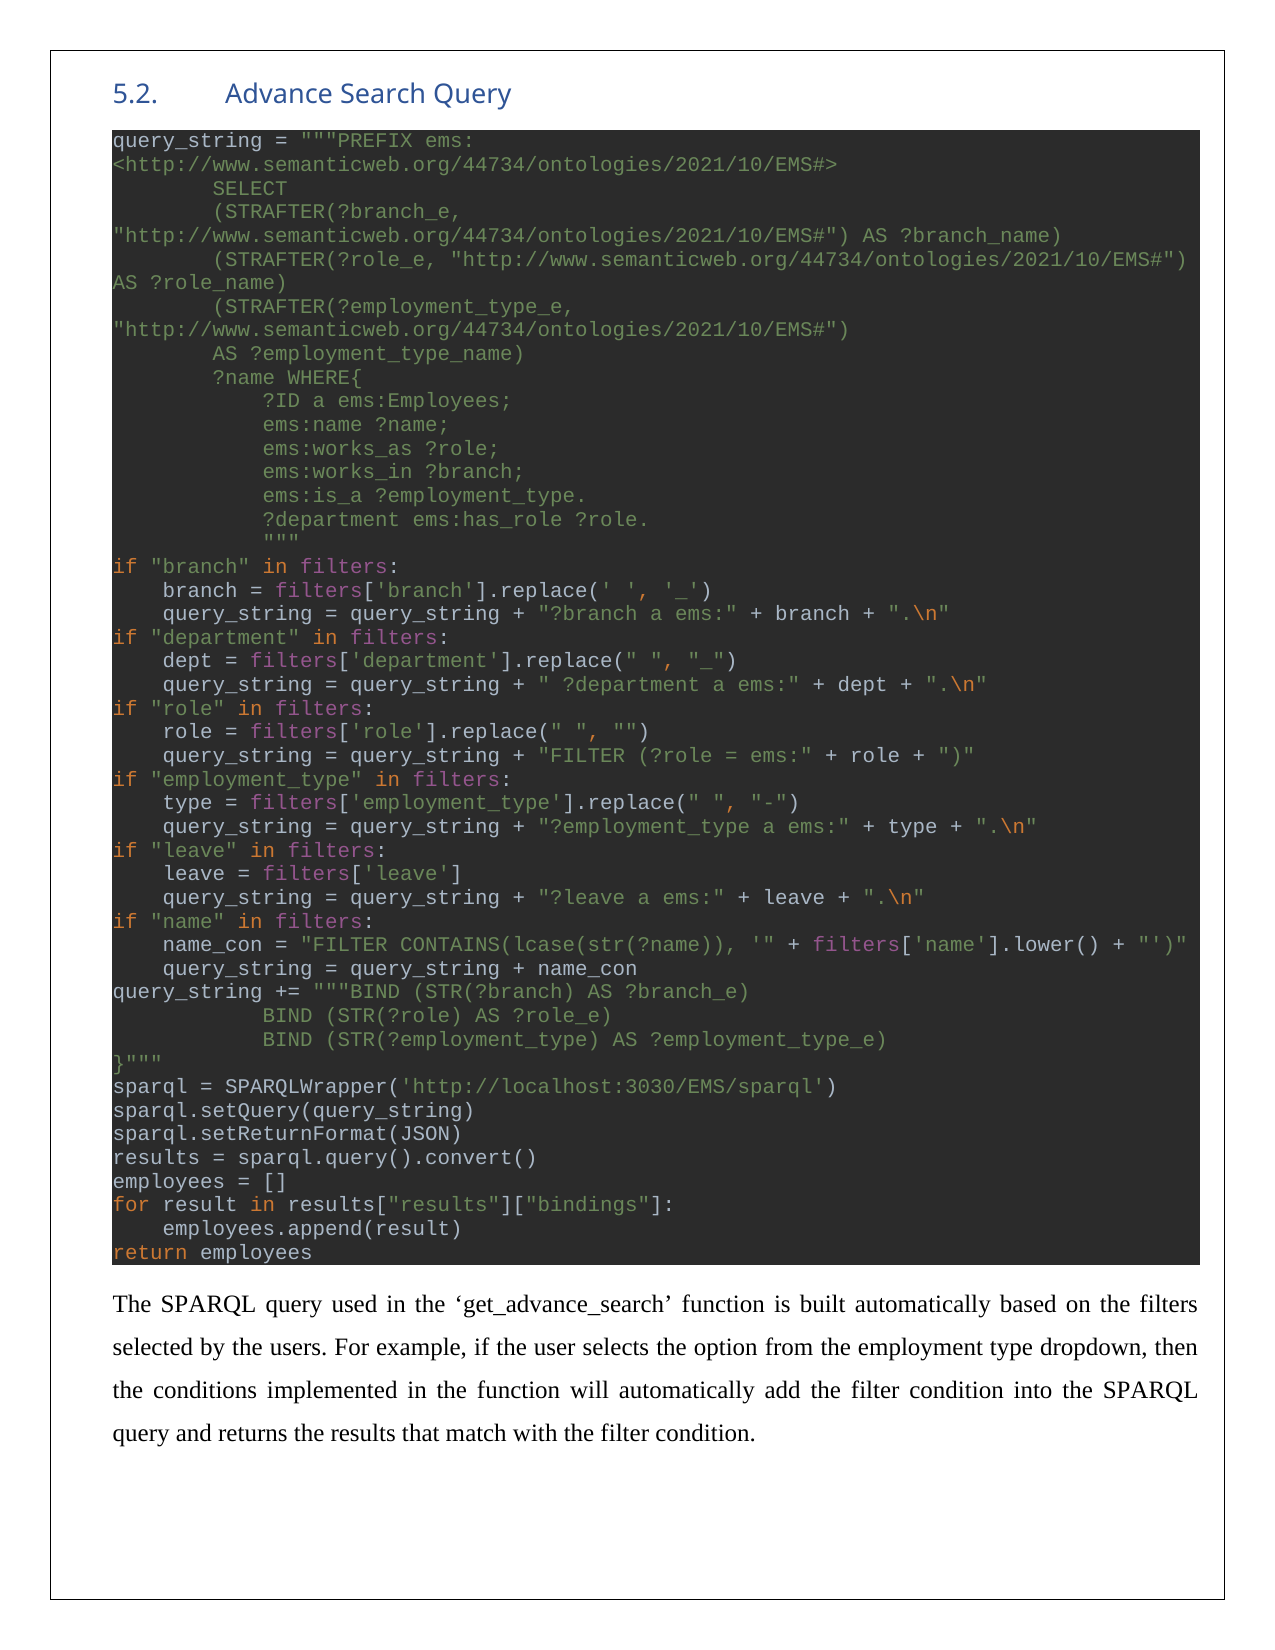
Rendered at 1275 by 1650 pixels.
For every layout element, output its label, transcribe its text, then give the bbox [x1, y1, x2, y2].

subtitle Advance Search Query [112, 75, 1200, 112]
text The SPARQL query used in the ‘get_advance_search’ function is built automatically based on the filters selected by the users. For example, if the user selects the option from the employment type dropdown, then the conditions implemented in the function will automatically add the filter condition into the SPARQL query and returns the results that match with the filter condition. [112, 1289, 1200, 1447]
text query_string = """PREFIX ems: <http://www.semanticweb.org/44734/ontologies/2021/10/EMS#> SELECT (STRAFTER(?branch_e, "http://www.semanticweb.org/44734/ontologies/2021/10/EMS#") AS ?branch_name) (STRAFTER(?role_e, "http://www.semanticweb.org/44734/ontologies/2021/10/EMS#") AS ?role_name) (STRAFTER(?employment_type_e, "http://www.semanticweb.org/44734/ontologies/2021/10/EMS#") AS ?employment_type_name) ?name WHERE{ ?ID a ems:Employees; ems:name ?name; ems:works_as ?role; ems:works_in ?branch; ems:is_a ?employment_type. ?department ems:has_role ?role. """ if "branch" in filters: branch = filters['branch'].replace(' ', '_') query_string = query_string + "?branch a ems:" + branch + ".\n" if "department" in filters: dept = filters['department'].replace(" ", "_") query_string = query_string + " ?department a ems:" + dept + ".\n" if "role" in filters: role = filters['role'].replace(" ", "") query_string = query_string + "FILTER (?role = ems:" + role + ")" if "employment_type" in filters: type = filters['employment_type'].replace(" ", "-") query_string = query_string + "?employment_type a ems:" + type + ".\n" if "leave" in filters: leave = filters['leave'] query_string = query_string + "?leave a ems:" + leave + ".\n" if "name" in filters: name_con = "FILTER CONTAINS(lcase(str(?name)), '" + filters['name'].lower() + "')" query_string = query_string + name_con query_string += """BIND (STR(?branch) AS ?branch_e) BIND (STR(?role) AS ?role_e) BIND (STR(?employment_type) AS ?employment_type_e) }""" sparql = SPARQLWrapper('http://localhost:3030/EMS/sparql') sparql.setQuery(query_string) sparql.setReturnFormat(JSON) results = sparql.query().convert() employees = [] for result in results["results"]["bindings"]: employees.append(result) return employees [112, 130, 1200, 1265]
